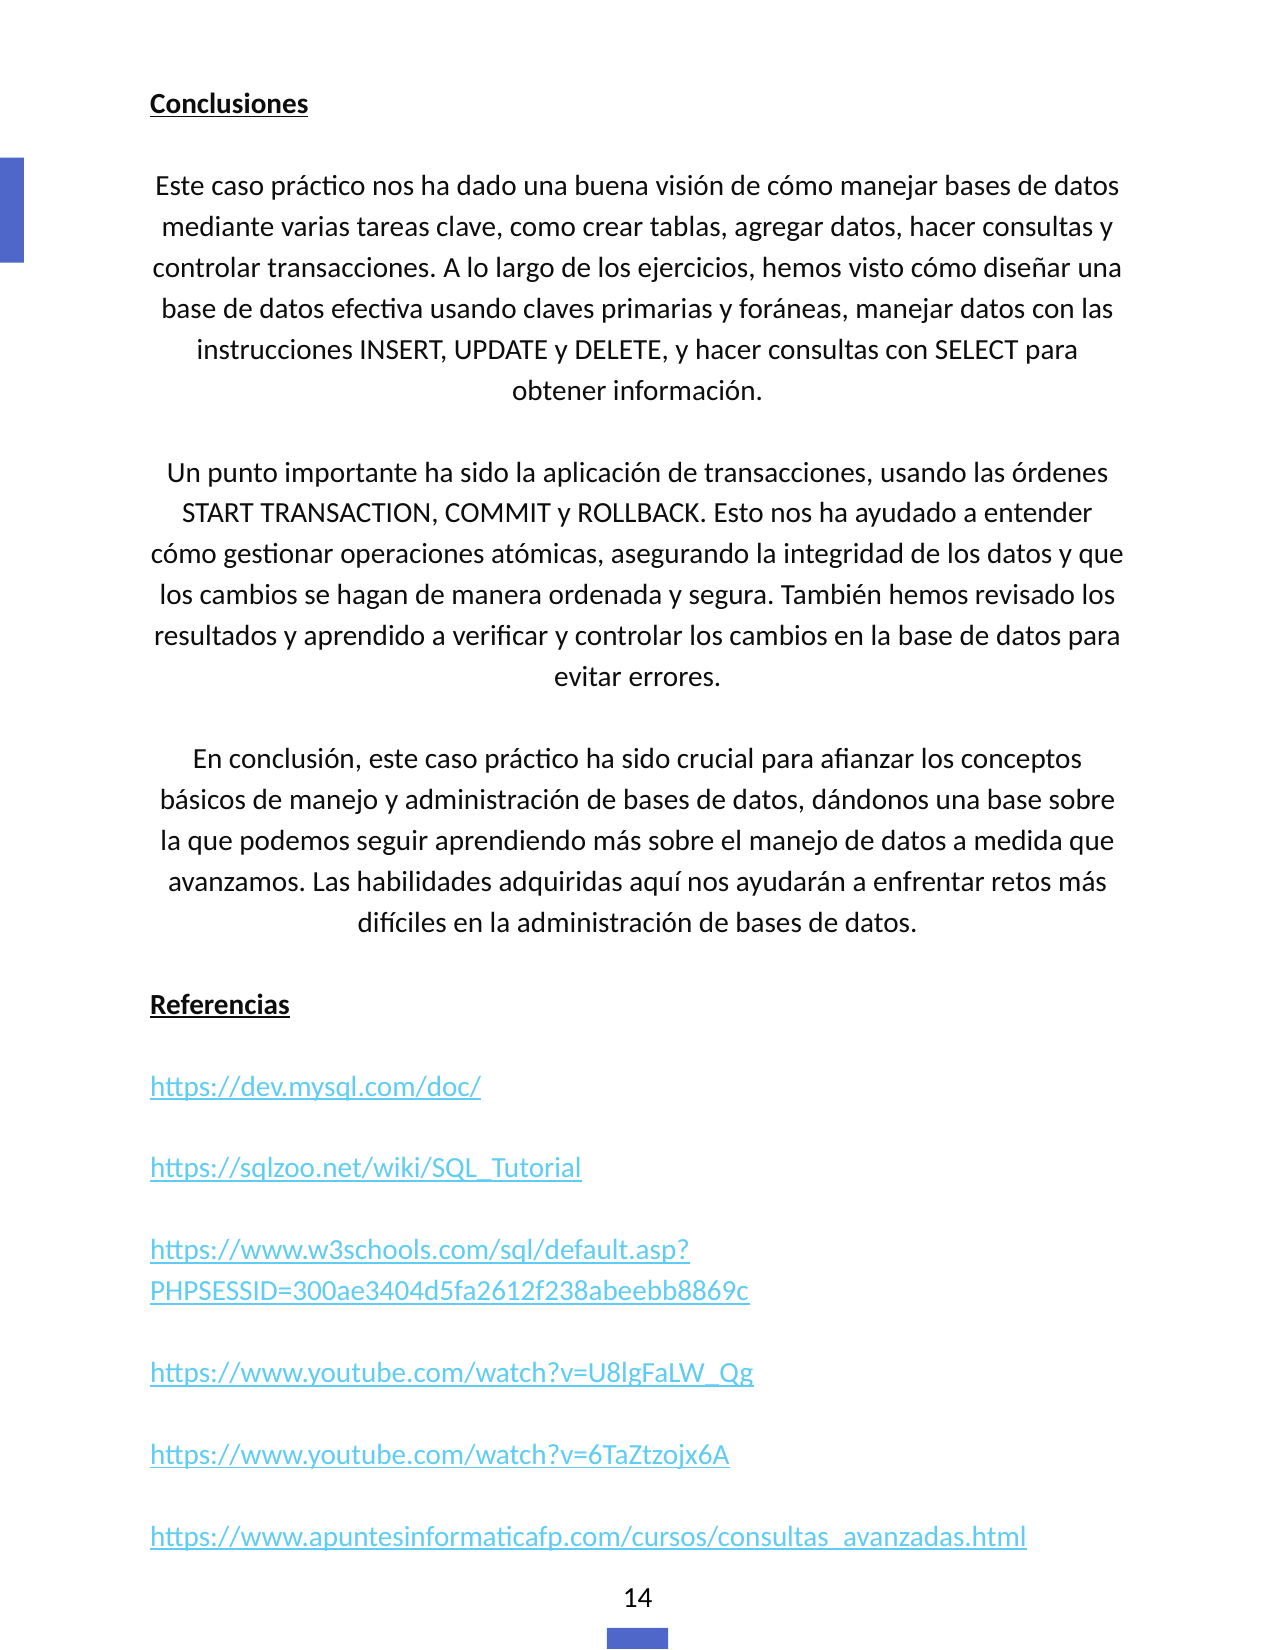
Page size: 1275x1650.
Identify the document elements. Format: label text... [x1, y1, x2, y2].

text https://www.youtube.com/watch?v=U8lgFaLW_Qg [150, 1354, 1125, 1390]
text Este caso práctico nos ha dado una buena visión de cómo manejar bases de datos mediante varias tareas clave, como crear tablas, agregar datos, hacer consultas y controlar transacciones. A lo largo de los ejercicios, hemos visto cómo diseñar una base de datos efectiva usando claves primarias y foráneas, manejar datos con las instrucciones INSERT, UPDATE y DELETE, y hacer consultas con SELECT para obtener información. [150, 167, 1125, 407]
text Conclusiones [150, 85, 1125, 121]
text https://www.apuntesinformaticafp.com/cursos/consultas_avanzadas.html [150, 1518, 1125, 1554]
text https://sqlzoo.net/wiki/SQL_Tutorial [150, 1149, 1125, 1185]
text Un punto importante ha sido la aplicación de transacciones, usando las órdenes START TRANSACTION, COMMIT y ROLLBACK. Esto nos ha ayudado a entender cómo gestionar operaciones atómicas, asegurando la integridad de los datos y que los cambios se hagan de manera ordenada y segura. También hemos revisado los resultados y aprendido a verificar y controlar los cambios en la base de datos para evitar errores. [150, 454, 1125, 694]
text Referencias [150, 986, 1125, 1021]
text https://www.w3schools.com/sql/default.asp?PHPSESSID=300ae3404d5fa2612f238abeebb8869c [150, 1231, 1125, 1308]
text En conclusión, este caso práctico ha sido crucial para afianzar los conceptos básicos de manejo y administración de bases de datos, dándonos una base sobre la que podemos seguir aprendiendo más sobre el manejo de datos a medida que avanzamos. Las habilidades adquiridas aquí nos ayudarán a enfrentar retos más difíciles en la administración de bases de datos. [150, 740, 1125, 939]
text https://www.youtube.com/watch?v=6TaZtzojx6A [150, 1436, 1125, 1472]
text https://dev.mysql.com/doc/ [150, 1068, 1125, 1103]
